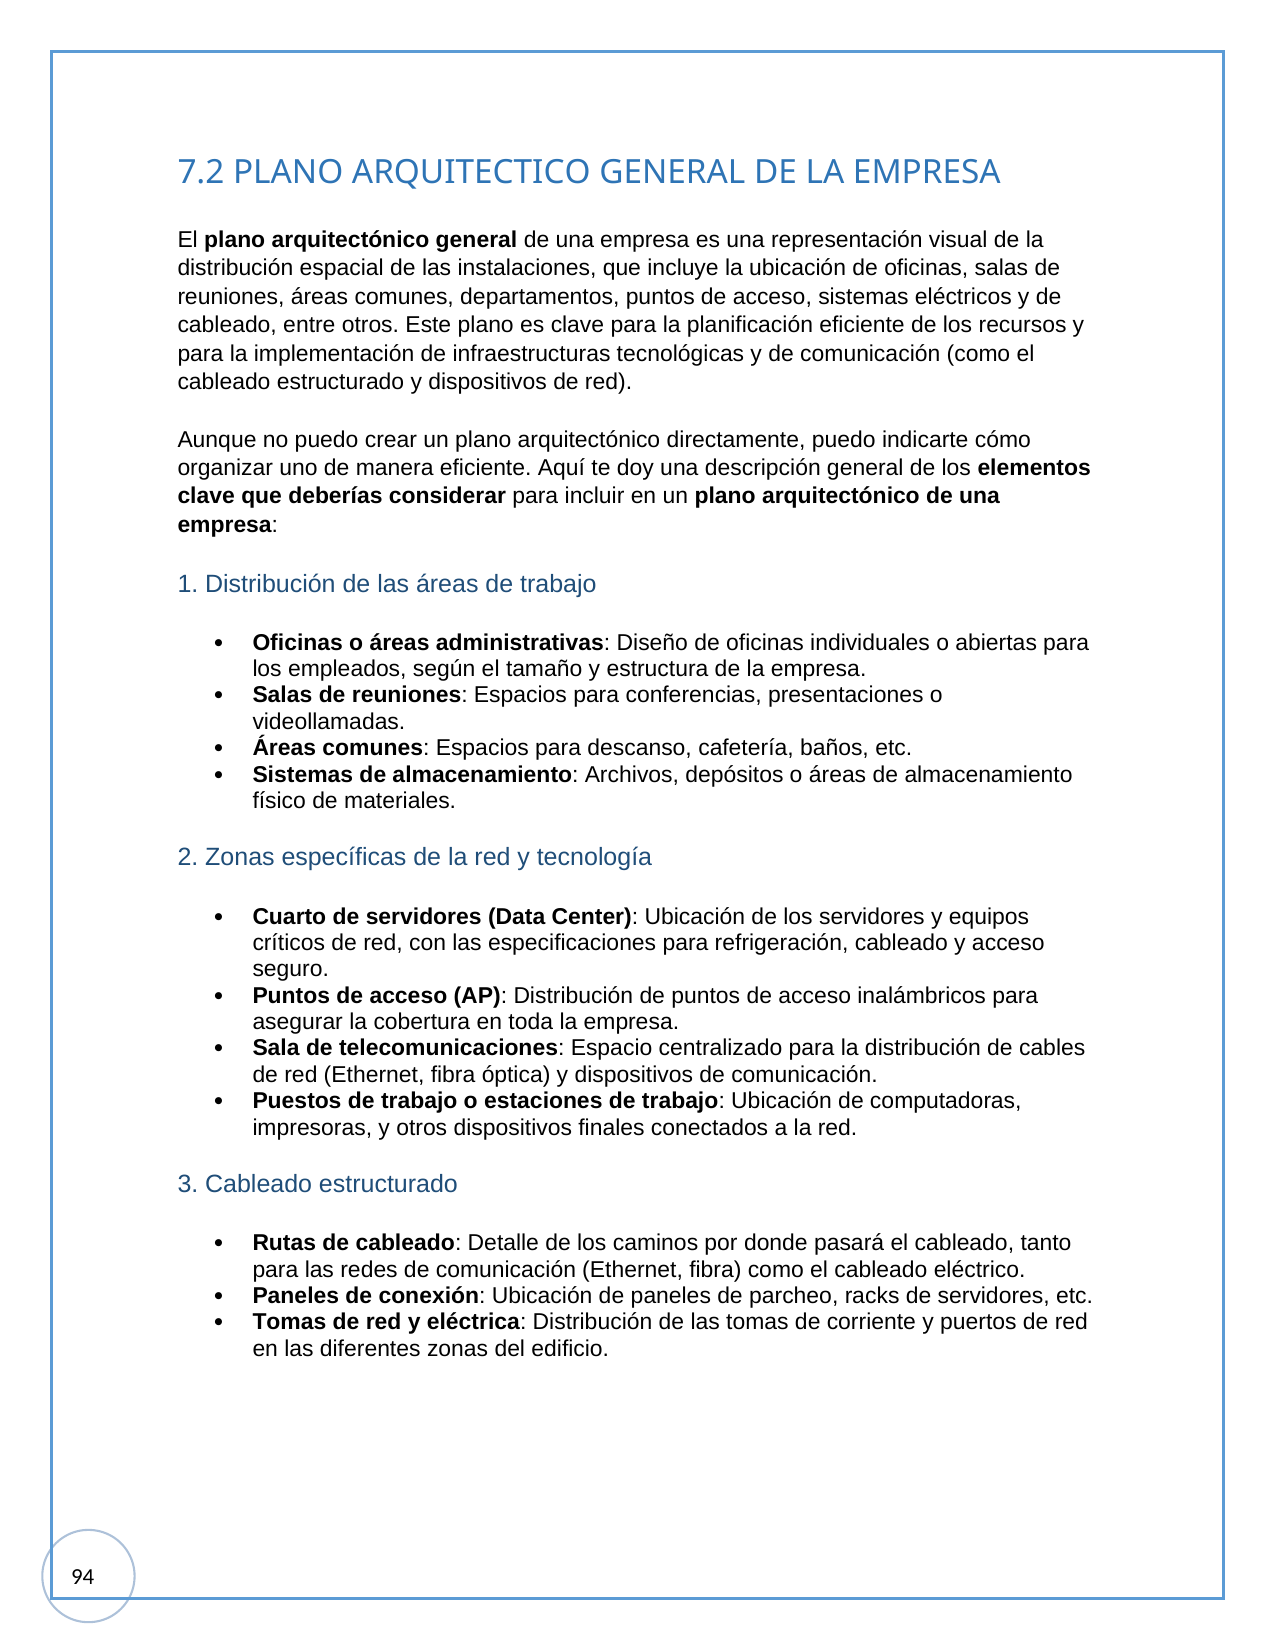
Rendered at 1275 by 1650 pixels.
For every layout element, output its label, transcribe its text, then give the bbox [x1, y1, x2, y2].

list Áreas comunes: Espacios para descanso, cafetería, baños, etc. [215, 734, 1098, 761]
text Aunque no puedo crear un plano arquitectónico directamente, puedo indicarte cómo organizar uno de manera eficiente. Aquí te doy una descripción general de los elementos clave que deberías considerar para incluir en un plano arquitectónico de una empresa: [177, 426, 1098, 537]
list Salas de reuniones: Espacios para conferencias, presentaciones o videollamadas. [215, 681, 1098, 734]
list Puestos de trabajo o estaciones de trabajo: Ubicación de computadoras, impresoras, y otros dispositivos finales conectados a la red. [215, 1087, 1098, 1140]
list Paneles de conexión: Ubicación de paneles de parcheo, racks de servidores, etc. [215, 1282, 1098, 1308]
subtitle 1. Distribución de las áreas de trabajo [177, 568, 1098, 597]
list Puntos de acceso (AP): Distribución de puntos de acceso inalámbricos para asegurar la cobertura en toda la empresa. [215, 982, 1098, 1034]
list Sistemas de almacenamiento: Archivos, depósitos o áreas de almacenamiento físico de materiales. [215, 761, 1098, 813]
subtitle 3. Cableado estructurado [177, 1169, 1098, 1198]
subtitle 7.2 PLANO ARQUITECTICO GENERAL DE LA EMPRESA [177, 148, 1098, 193]
list Rutas de cableado: Detalle de los caminos por donde pasará el cableado, tanto para las redes de comunicación (Ethernet, fibra) como el cableado eléctrico. [215, 1229, 1098, 1282]
list Tomas de red y eléctrica: Distribución de las tomas de corriente y puertos de red en las diferentes zonas del edificio. [215, 1308, 1098, 1361]
list Sala de telecomunicaciones: Espacio centralizado para la distribución de cables de red (Ethernet, fibra óptica) y dispositivos de comunicación. [215, 1034, 1098, 1087]
list Cuarto de servidores (Data Center): Ubicación de los servidores y equipos críticos de red, con las especificaciones para refrigeración, cableado y acceso seguro. [215, 903, 1098, 982]
text El plano arquitectónico general de una empresa es una representación visual de la distribución espacial de las instalaciones, que incluye la ubicación de oficinas, salas de reuniones, áreas comunes, departamentos, puntos de acceso, sistemas eléctricos y de cableado, entre otros. Este plano es clave para la planificación eficiente de los recursos y para la implementación de infraestructuras tecnológicas y de comunicación (como el cableado estructurado y dispositivos de red). [177, 226, 1098, 394]
list Oficinas o áreas administrativas: Diseño de oficinas individuales o abiertas para los empleados, según el tamaño y estructura de la empresa. [215, 629, 1098, 681]
subtitle 2. Zonas específicas de la red y tecnología [177, 842, 1098, 871]
